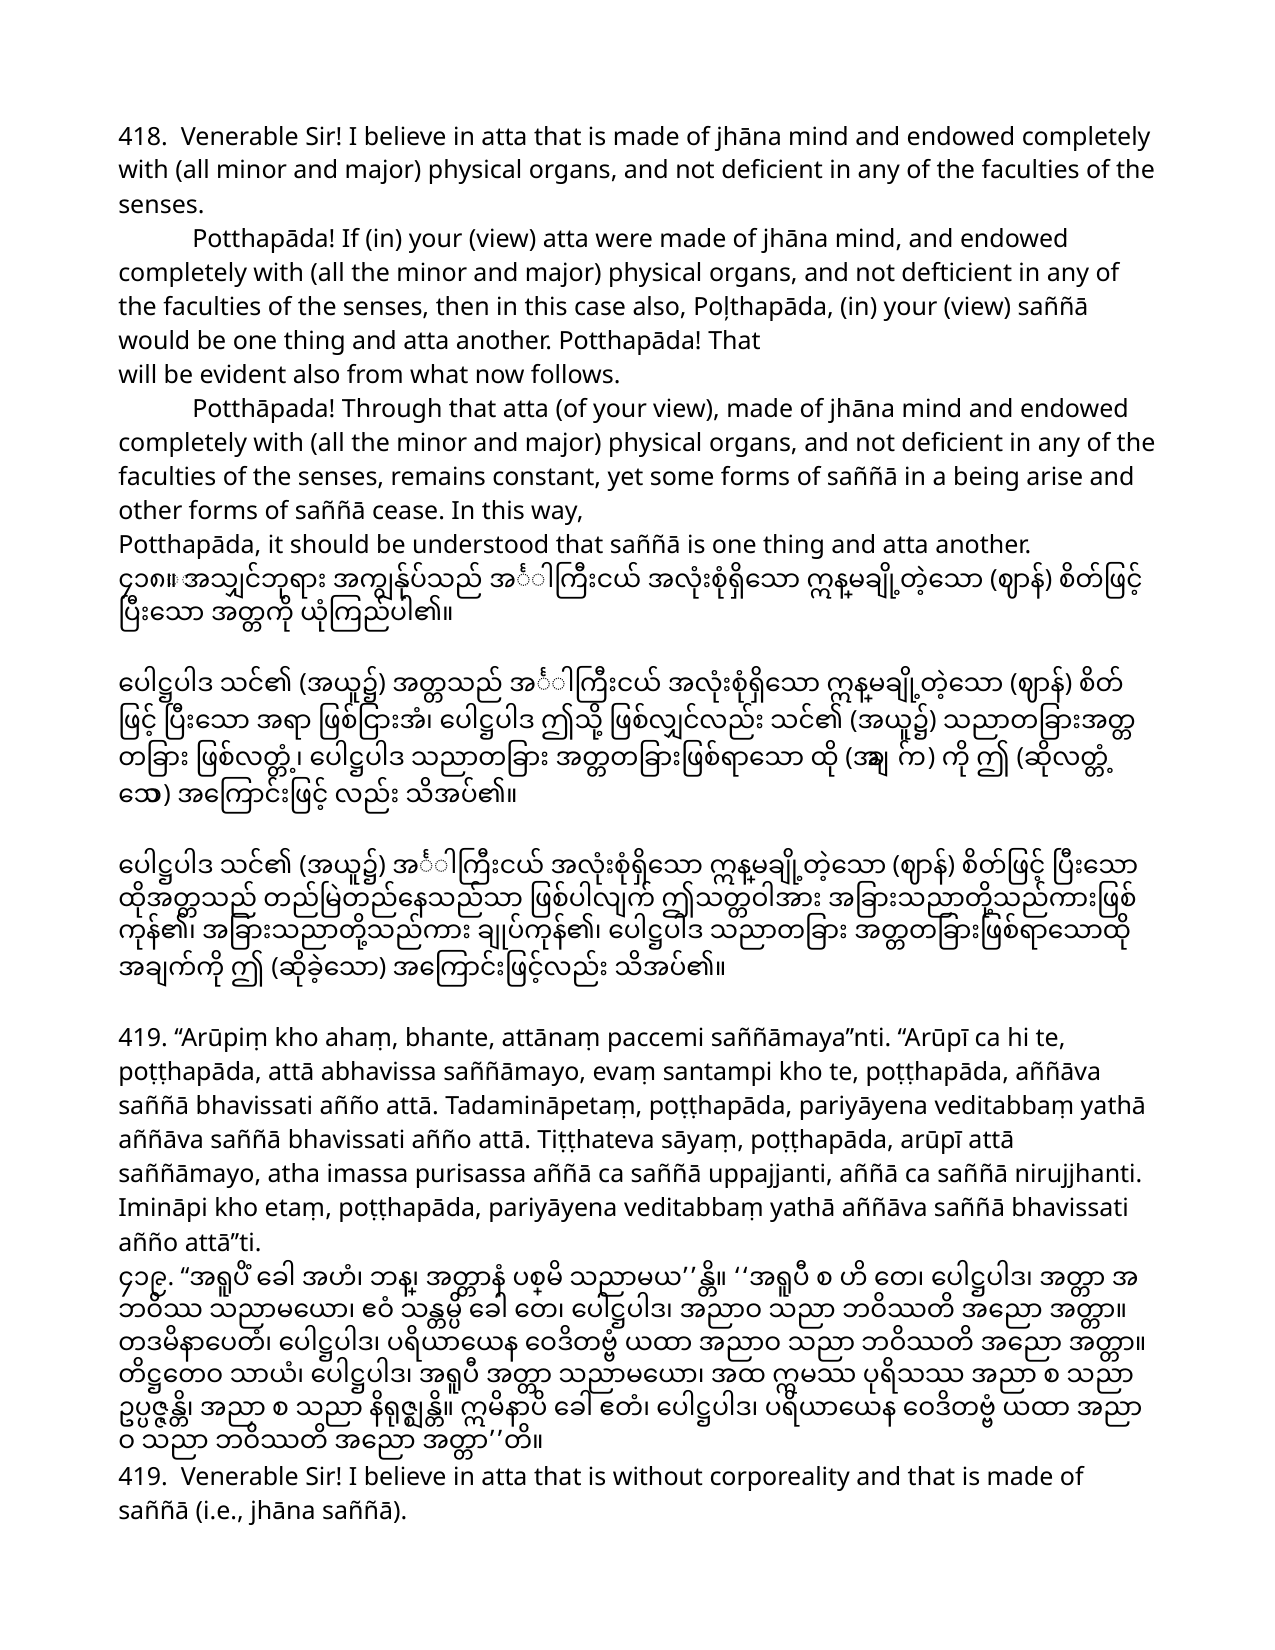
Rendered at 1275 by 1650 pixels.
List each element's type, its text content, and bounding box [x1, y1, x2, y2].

text Potthapāda! If (in) your (view) atta were made of jhāna mind, and endowed completely with (all the minor and major) physical organs, and not defticient in any of the faculties of the senses, then in this case also, Poļthapāda, (in) your (view) saññā would be one thing and atta another. Potthapāda! That [118, 220, 1157, 357]
text 419. ‘‘Arūpiṃ kho ahaṃ, bhante, attānaṃ paccemi saññāmaya’’nti. ‘‘Arūpī ca hi te, poṭṭhapāda, attā abhavissa saññāmayo, evaṃ santampi kho te, poṭṭhapāda, aññāva saññā bhavissati añño attā. Tadamināpetaṃ, poṭṭhapāda, pariyāyena veditabbaṃ yathā aññāva saññā bhavissati añño attā. Tiṭṭhateva sāyaṃ, poṭṭhapāda, arūpī attā saññāmayo, atha imassa purisassa aññā ca saññā uppajjanti, aññā ca saññā nirujjhanti. Imināpi kho etaṃ, poṭṭhapāda, pariyāyena veditabbaṃ yathā aññāva saññā bhavissati añño attā’’ti. [118, 1020, 1157, 1258]
text ၄၁၈။ အသျှင်ဘုရား အကျွန်ုပ်သည် အင်္ဂါကြီးငယ် အလုံးစုံရှိသော ဣန္ဒြေမချို့တဲ့သော (ဈာန်) စိတ်ဖြင့်ပြီးသော အတ္တကို ယုံကြည်ပါ၏။ [118, 561, 1157, 631]
text Potthāpada! Through that atta (of your view), made of jhāna mind and endowed completely with (all the minor and major) physical organs, and not deficient in any of the faculties of the senses, remains constant, yet some forms of saññā in a being arise and other forms of saññā cease. In this way, [118, 391, 1157, 527]
text ပေါဋ္ဌပါဒ သင်၏ (အယူ၌) အတ္တသည် အင်္ဂါကြီးငယ် အလုံးစုံရှိသော ဣန္ဒြေမချို့တဲ့သော (ဈာန်) စိတ်ဖြင့် ပြီးသော အရာ ဖြစ်ငြားအံ၊ ပေါဋ္ဌပါဒ ဤသို့ ဖြစ်လျှင်လည်း သင်၏ (အယူ၌) သညာတခြားအတ္တတခြား ဖြစ်လတ္တံ့၊ ပေါဋ္ဌပါဒ သညာတခြား အတ္တတခြားဖြစ်ရာသော ထို (အချက်) ကို ဤ (ဆိုလတ္တံ့သော) အကြောင်းဖြင့် လည်း သိအပ်၏။ [118, 664, 1157, 812]
text ၄၁၉. ‘‘အရူပိံ ခေါ အဟံ၊ ဘန္တေ၊ အတ္တာနံ ပစ္စေမိ သညာမယ’’န္တိ။ ‘‘အရူပီ စ ဟိ တေ၊ ပေါဋ္ဌပါဒ၊ အတ္တာ အဘဝိဿ သညာမယော၊ ဧဝံ သန္တမ္ပိ ခေါ တေ၊ ပေါဋ္ဌပါဒ၊ အညာဝ သညာ ဘဝိဿတိ အညော အတ္တာ။ တဒမိနာပေတံ၊ ပေါဋ္ဌပါဒ၊ ပရိယာယေန ဝေဒိတဗ္ဗံ ယထာ အညာဝ သညာ ဘဝိဿတိ အညော အတ္တာ။ တိဋ္ဌတေဝ သာယံ၊ ပေါဋ္ဌပါဒ၊ အရူပီ အတ္တာ သညာမယော၊ အထ ဣမဿ ပုရိသဿ အညာ စ သညာ ဥပ္ပဇ္ဇန္တိ၊ အညာ စ သညာ နိရုဇ္ဈန္တိ။ ဣမိနာပိ ခေါ ဧတံ၊ ပေါဋ္ဌပါဒ၊ ပရိယာယေန ဝေဒိတဗ္ဗံ ယထာ အညာဝ သညာ ဘဝိဿတိ အညော အတ္တာ’’တိ။ [118, 1258, 1157, 1458]
text will be evident also from what now follows. [118, 357, 1157, 391]
text 419. Venerable Sir! I believe in atta that is without corporeality and that is made of saññā (i.e., jhāna saññā). [118, 1458, 1157, 1526]
text ပေါဋ္ဌပါဒ သင်၏ (အယူ၌) အင်္ဂါကြီးငယ် အလုံးစုံရှိသော ဣန္ဒြေမချို့တဲ့သော (ဈာန်) စိတ်ဖြင့် ပြီးသောထိုအတ္တသည် တည်မြဲတည်နေသည်သာ ဖြစ်ပါလျက် ဤသတ္တဝါအား အခြားသညာတို့သည်ကားဖြစ်ကုန်၏၊ အခြားသညာတို့သည်ကား ချုပ်ကုန်၏၊ ပေါဋ္ဌပါဒ သညာတခြား အတ္တတခြားဖြစ်ရာသောထိုအချက်ကို ဤ (ဆိုခဲ့သော) အကြောင်းဖြင့်လည်း သိအပ်၏။ [118, 847, 1157, 986]
text Potthapāda, it should be understood that saññā is one thing and atta another. [118, 527, 1157, 561]
text 418. Venerable Sir! I believe in atta that is made of jhāna mind and endowed completely with (all minor and major) physical organs, and not deficient in any of the faculties of the senses. [118, 118, 1157, 220]
